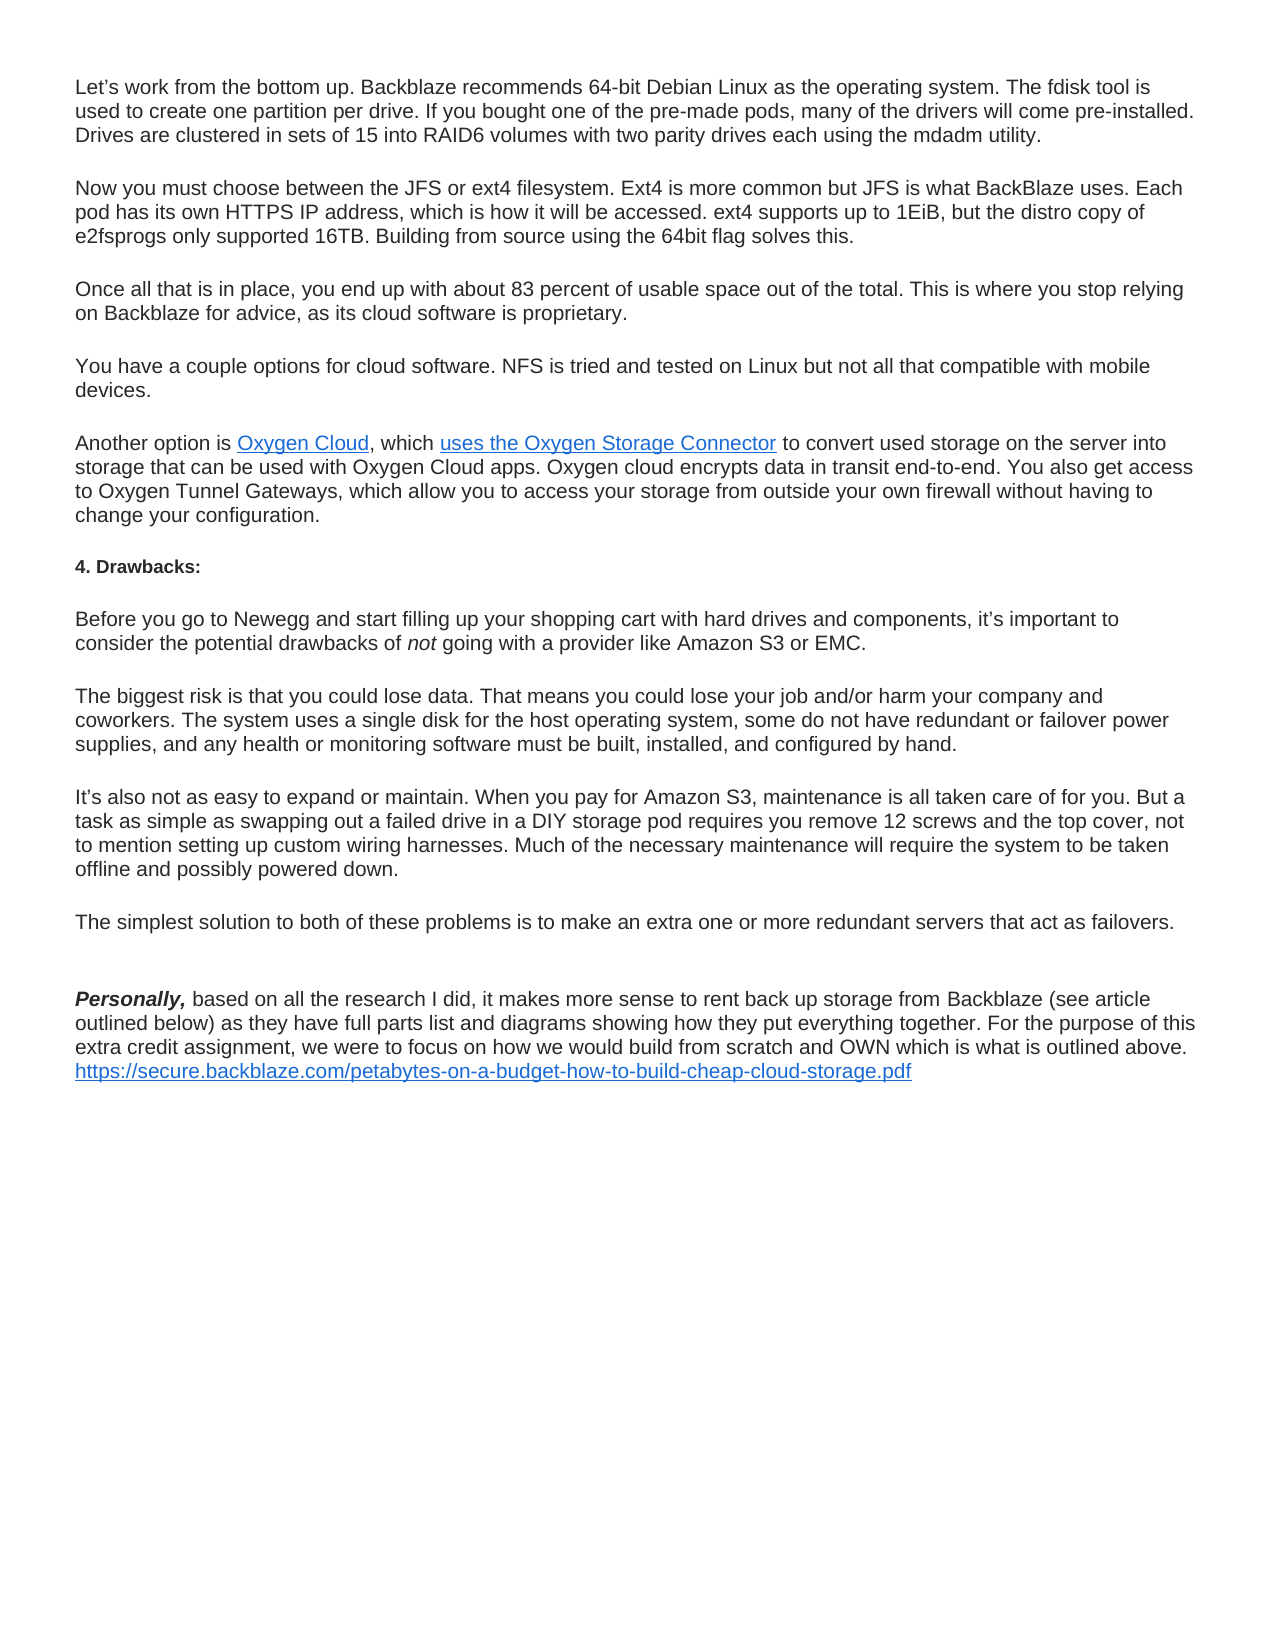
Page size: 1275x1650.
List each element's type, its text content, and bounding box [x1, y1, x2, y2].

text Personally, based on all the research I did, it makes more sense to rent back up storage from Backblaze (see article outlined below) as they have full parts list and diagrams showing how they put everything together. For the purpose of this extra credit assignment, we were to focus on how we would build from scratch and OWN which is what is outlined above. [75, 987, 1200, 1059]
text Let’s work from the bottom up. Backblaze recommends 64-bit Debian Linux as the operating system. The fdisk tool is used to create one partition per drive. If you bought one of the pre-made pods, many of the drivers will come pre-installed. Drives are clustered in sets of 15 into RAID6 volumes with two parity drives each using the mdadm utility. [75, 75, 1200, 147]
text Once all that is in place, you end up with about 83 percent of usable space out of the total. This is where you stop relying on Backblaze for advice, as its cloud software is proprietary. [75, 277, 1200, 325]
text It’s also not as easy to expand or maintain. When you pay for Amazon S3, maintenance is all taken care of for you. But a task as simple as swapping out a failed drive in a DIY storage pod requires you remove 12 screws and the top cover, not to mention setting up custom wiring harnesses. Much of the necessary maintenance will require the system to be taken offline and possibly powered down. [75, 785, 1200, 881]
text Now you must choose between the JFS or ext4 filesystem. Ext4 is more common but JFS is what BackBlaze uses. Each pod has its own HTTPS IP address, which is how it will be accessed. ext4 supports up to 1EiB, but the distro copy of e2fsprogs only supported 16TB. Building from source using the 64bit flag solves this. [75, 176, 1200, 248]
text The biggest risk is that you could lose data. That means you could lose your job and/or harm your company and coworkers. The system uses a single disk for the host operating system, some do not have redundant or failover power supplies, and any health or monitoring software must be built, installed, and configured by hand. [75, 684, 1200, 756]
text Before you go to Newegg and start filling up your shopping cart with hard drives and components, it’s important to consider the potential drawbacks of not going with a provider like Amazon S3 or EMC. [75, 607, 1200, 655]
text Another option is Oxygen Cloud, which uses the Oxygen Storage Connector to convert used storage on the server into storage that can be used with Oxygen Cloud apps. Oxygen cloud encrypts data in transit end-to-end. You also get access to Oxygen Tunnel Gateways, which allow you to access your storage from outside your own firewall without having to change your configuration. [75, 431, 1200, 527]
text The simplest solution to both of these problems is to make an extra one or more redundant servers that act as failovers. [75, 910, 1200, 934]
text https://secure.backblaze.com/petabytes-on-a-budget-how-to-build-cheap-cloud-storage.pdf [75, 1059, 1200, 1083]
subtitle 4. Drawbacks: [75, 556, 1200, 578]
text You have a couple options for cloud software. NFS is tried and tested on Linux but not all that compatible with mobile devices. [75, 354, 1200, 402]
